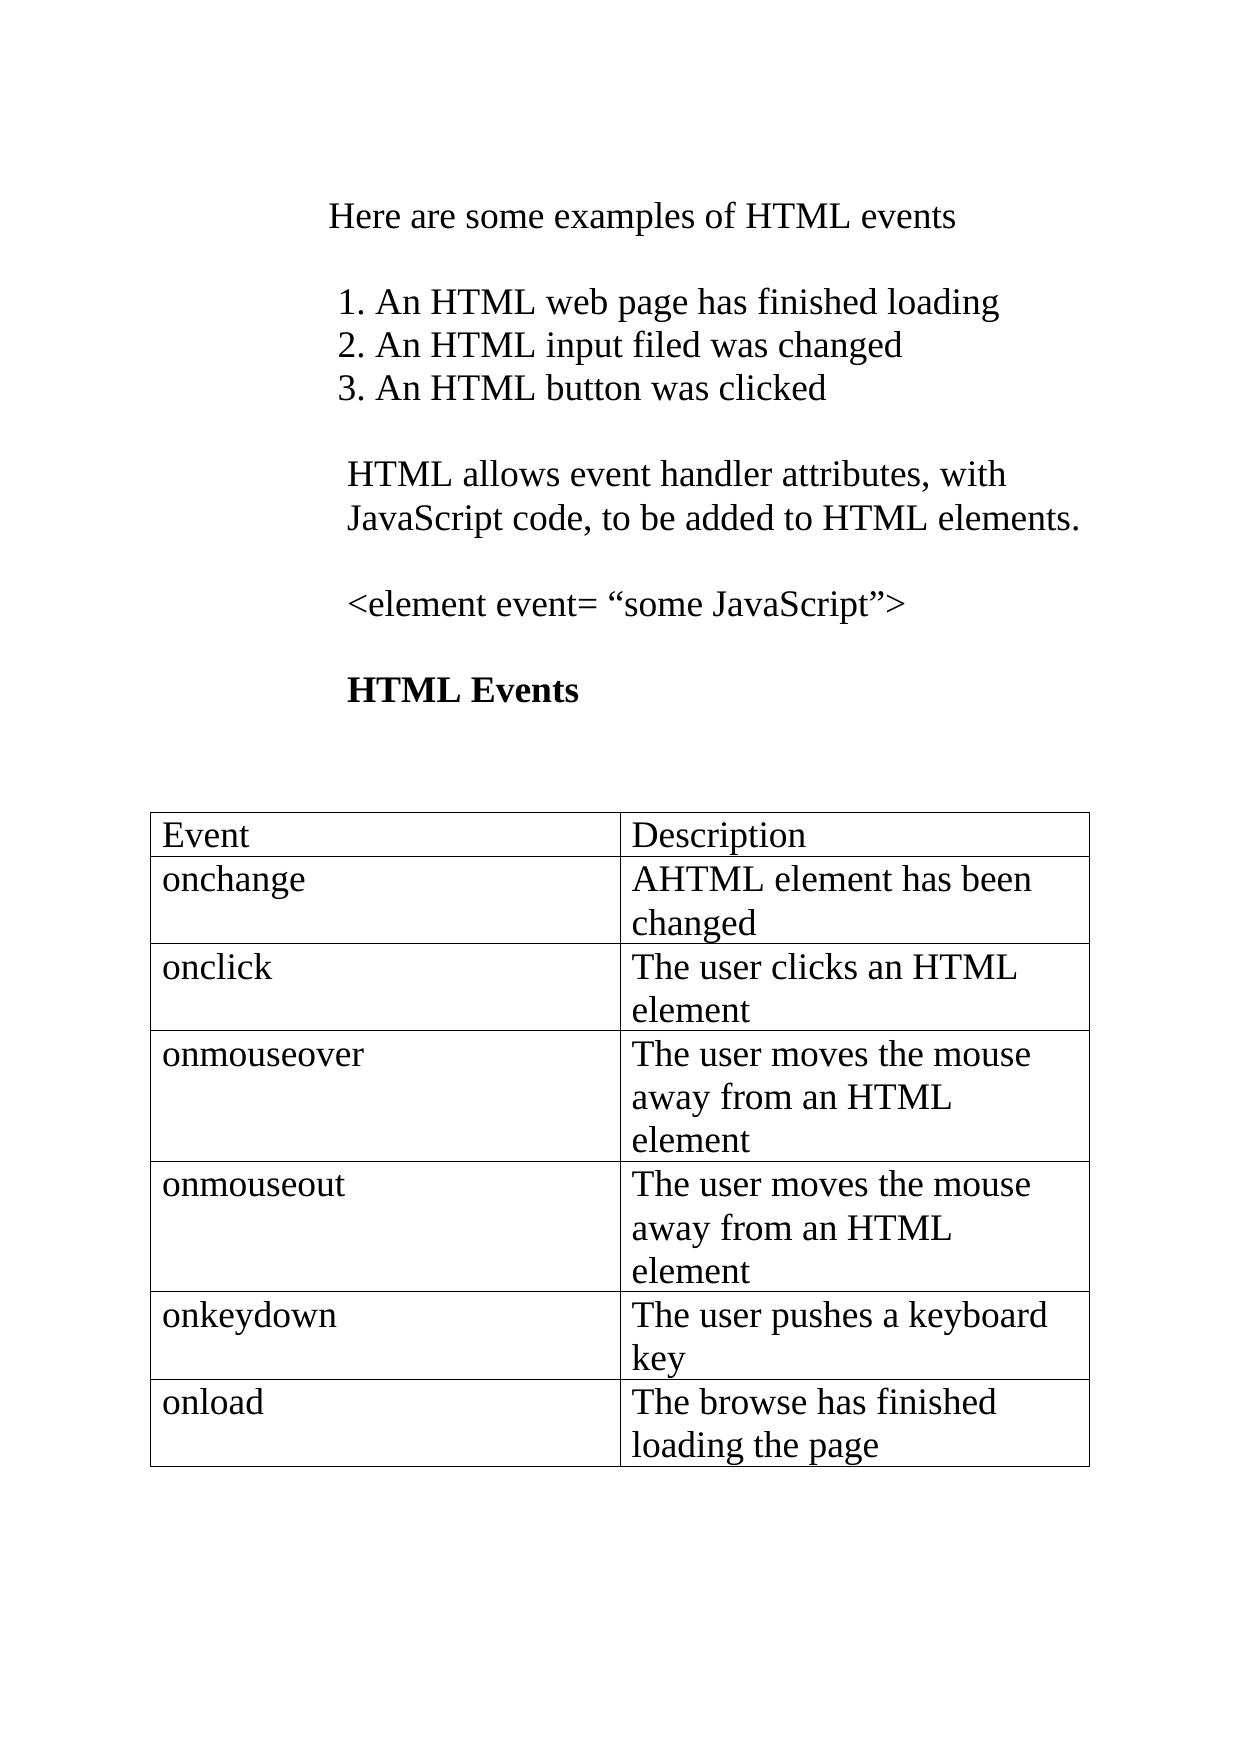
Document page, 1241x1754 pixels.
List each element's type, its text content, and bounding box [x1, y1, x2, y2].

table_cell onkeydown [151, 1292, 620, 1378]
table_header Description [621, 813, 1089, 856]
table_cell onclick [151, 944, 620, 1030]
table_cell The user pushes a keyboard key [621, 1292, 1089, 1378]
table_cell onmouseover [151, 1031, 620, 1161]
table_cell onchange [151, 857, 620, 943]
text <element event= “some JavaScript”> [150, 581, 1090, 624]
table_header Event [151, 813, 620, 856]
table_cell onmouseout [151, 1162, 620, 1291]
table_cell The user moves the mouse away from an HTML element [621, 1162, 1089, 1291]
text 3. An HTML button was clicked [150, 366, 1090, 409]
text HTML allows event handler attributes, with [150, 452, 1090, 495]
text HTML Events [150, 667, 1090, 711]
table_cell AHTML element has been changed [621, 857, 1089, 943]
table_cell onload [151, 1380, 620, 1466]
text JavaScript code, to be added to HTML elements. [150, 495, 1090, 538]
table_cell The user clicks an HTML element [621, 944, 1089, 1030]
table_cell The browse has finished loading the page [621, 1380, 1089, 1466]
text Here are some examples of HTML events [150, 193, 1090, 236]
table_cell The user moves the mouse away from an HTML element [621, 1031, 1089, 1161]
text 1. An HTML web page has finished loading [150, 279, 1090, 322]
text 2. An HTML input filed was changed [150, 322, 1090, 366]
